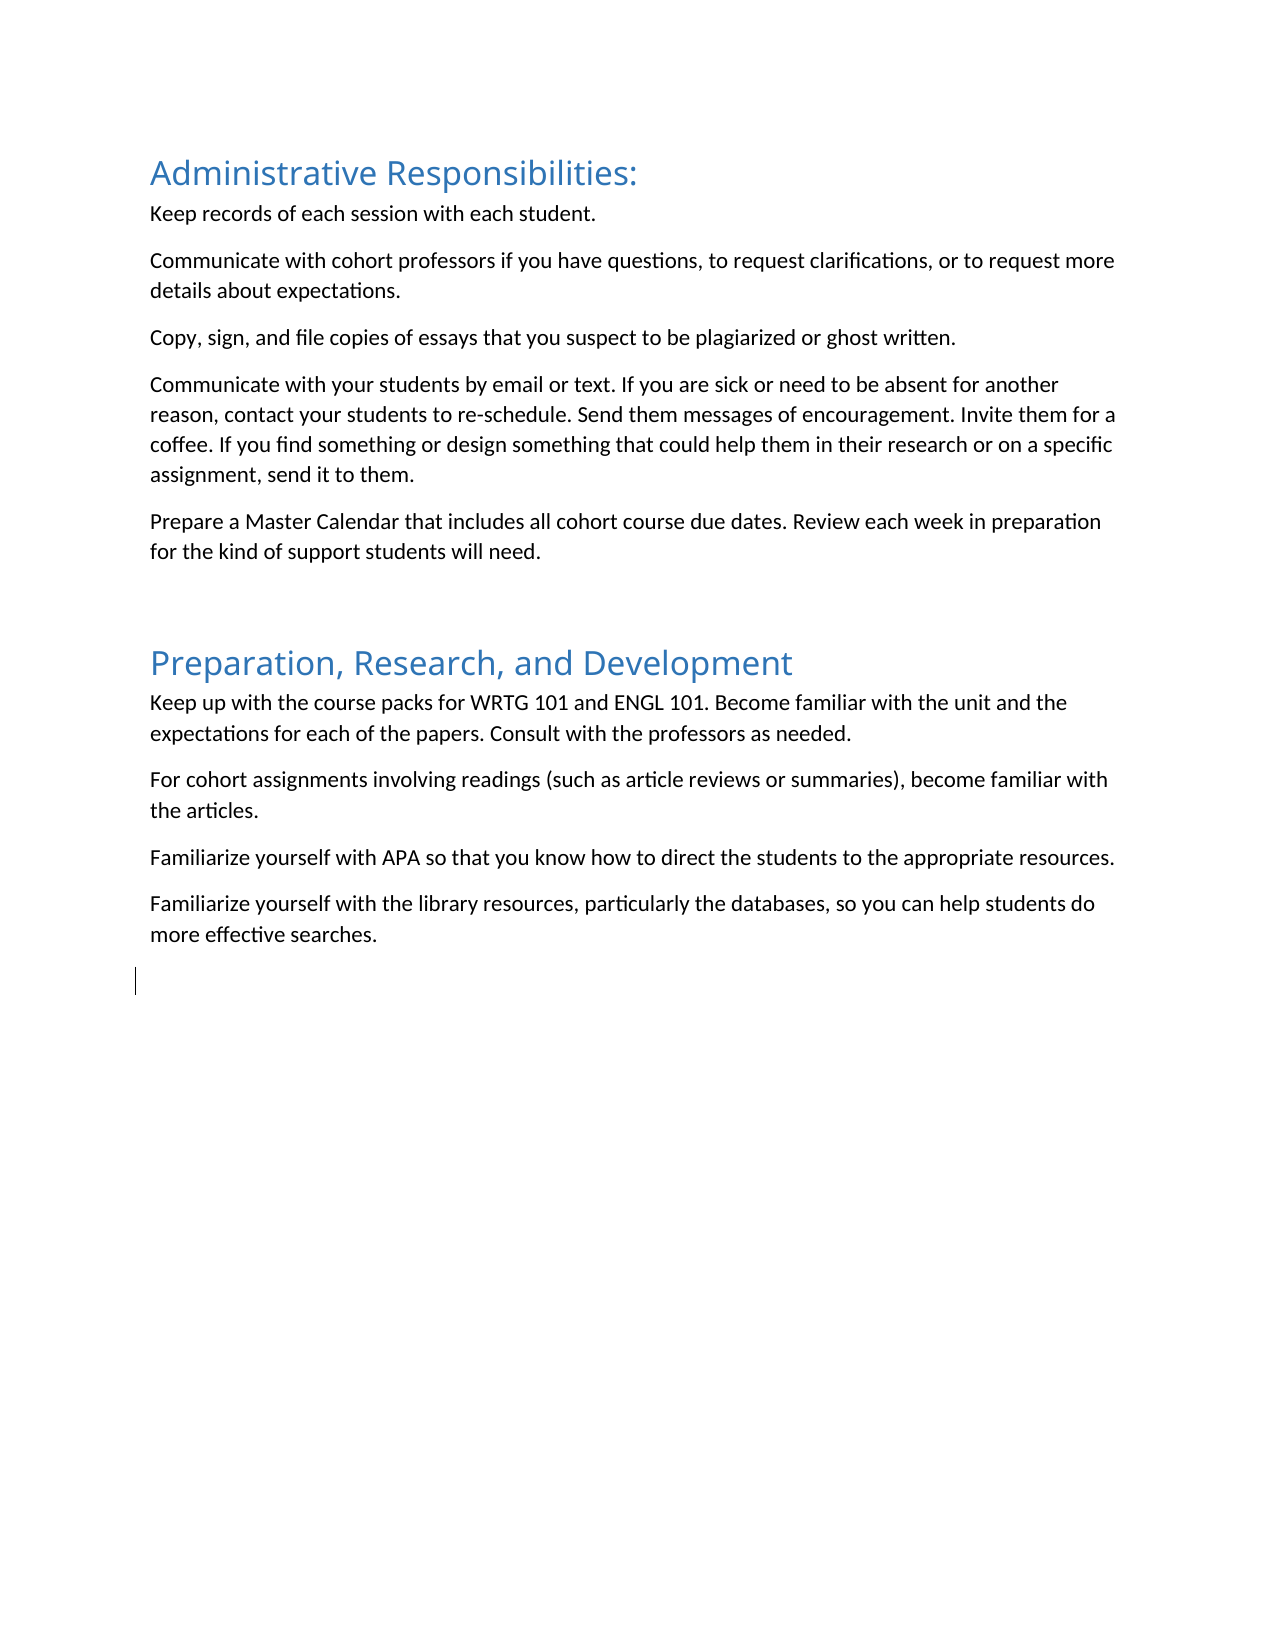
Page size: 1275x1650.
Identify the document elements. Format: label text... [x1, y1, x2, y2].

text Communicate with cohort professors if you have questions, to request clarifications, or to request more details about expectations. [150, 246, 1125, 304]
text Copy, sign, and file copies of essays that you suspect to be plagiarized or ghost written. [150, 323, 1125, 351]
text Familiarize yourself with APA so that you know how to direct the students to the appropriate resources. [150, 843, 1125, 871]
text For cohort assignments involving readings (such as article reviews or summaries), become familiar with the articles. [150, 766, 1125, 824]
text Keep records of each session with each student. [150, 199, 1125, 227]
text Prepare a Master Calendar that includes all cohort course due dates. Review each week in preparation for the kind of support students will need. [150, 507, 1125, 566]
text Keep up with the course packs for WRTG 101 and ENGL 101. Become familiar with the unit and the expectations for each of the papers. Consult with the professors as needed. [150, 688, 1125, 747]
subtitle Administrative Responsibilities: [150, 150, 1125, 195]
text Familiarize yourself with the library resources, particularly the databases, so you can help students do more effective searches. [150, 889, 1125, 948]
subtitle Preparation, Research, and Development [150, 639, 1125, 685]
text Communicate with your students by email or text. If you are sick or need to be absent for another reason, contact your students to re-schedule. Send them messages of encouragement. Invite them for a coffee. If you find something or design something that could help them in their research or on a specific assignment, send it to them. [150, 370, 1125, 488]
